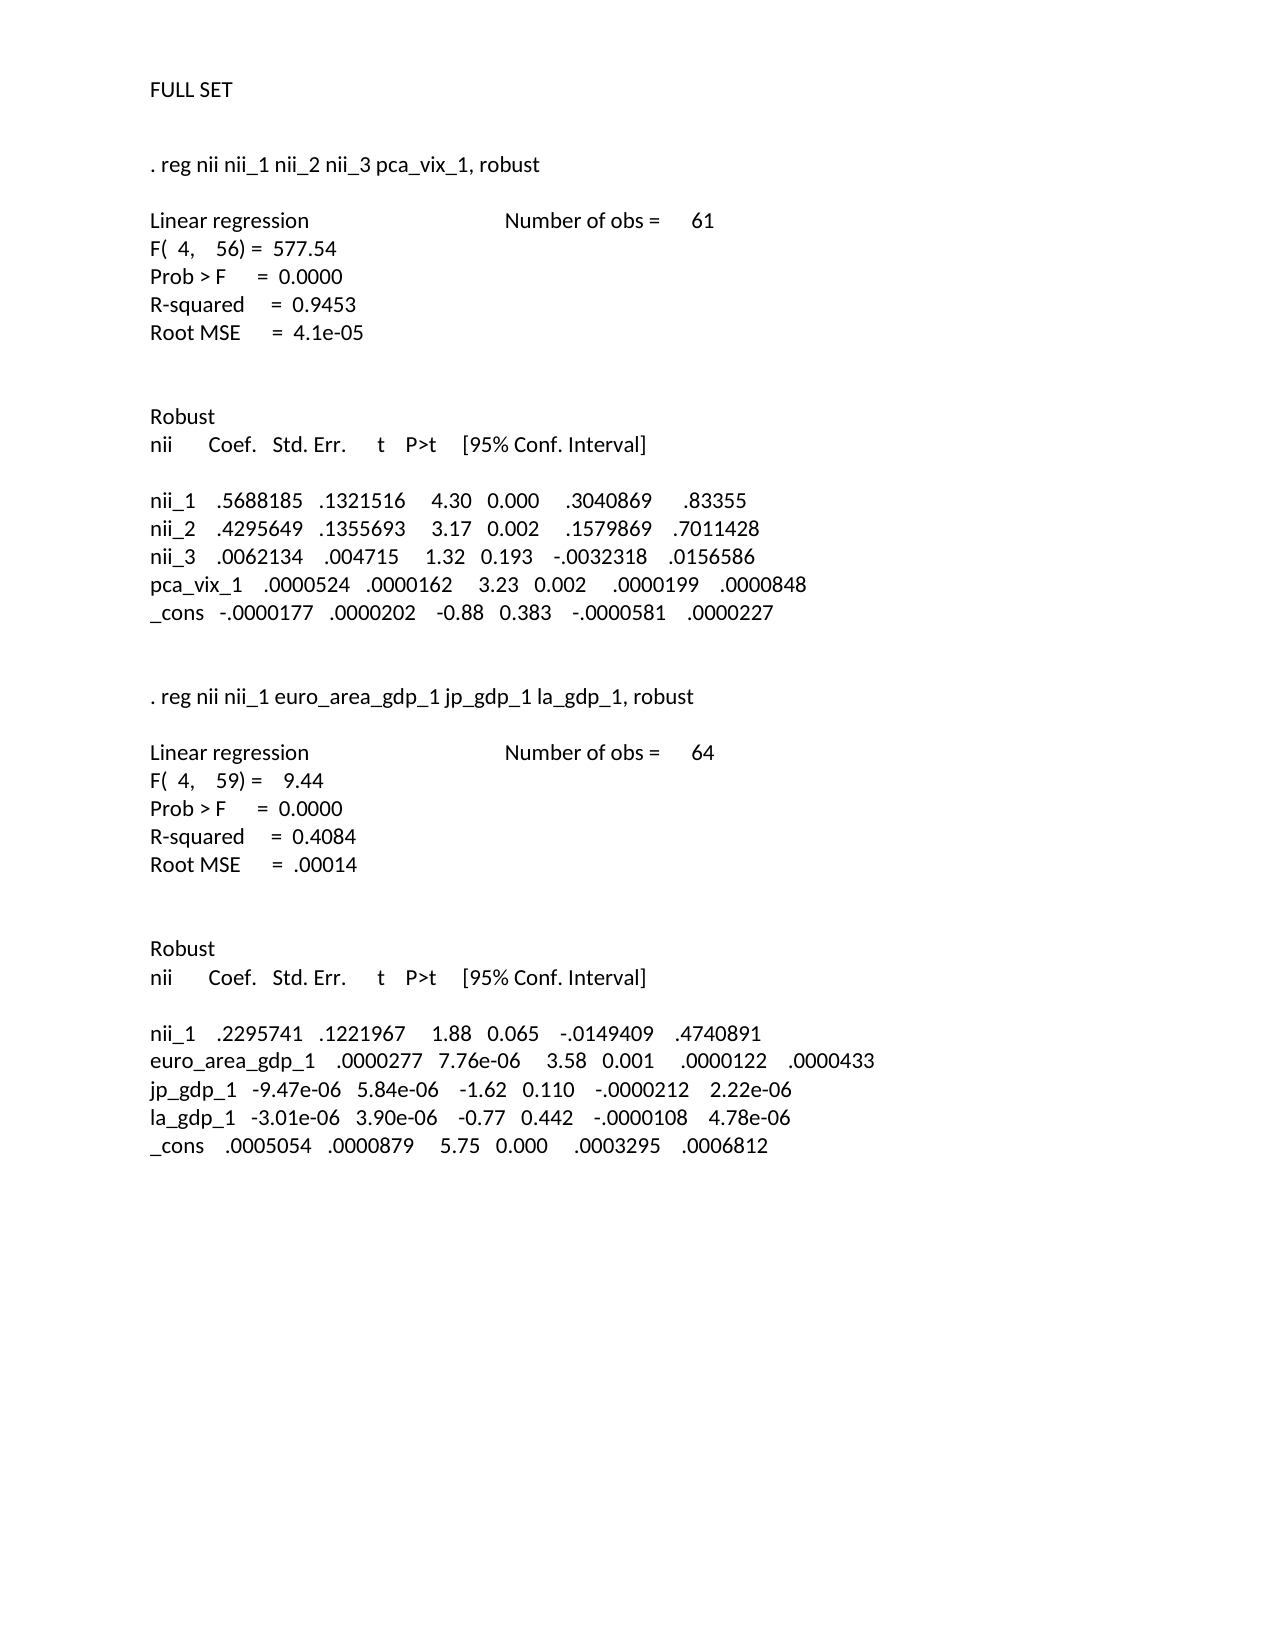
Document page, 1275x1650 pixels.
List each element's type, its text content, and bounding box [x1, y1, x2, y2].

text Root MSE = .00014 [150, 851, 1125, 878]
text . reg nii nii_1 euro_area_gdp_1 jp_gdp_1 la_gdp_1, robust [150, 682, 1125, 710]
text nii_1 .2295741 .1221967 1.88 0.065 -.0149409 .4740891 [150, 1019, 1125, 1047]
text nii_3 .0062134 .004715 1.32 0.193 -.0032318 .0156586 [150, 542, 1125, 570]
text _cons -.0000177 .0000202 -0.88 0.383 -.0000581 .0000227 [150, 598, 1125, 626]
text nii_1 .5688185 .1321516 4.30 0.000 .3040869 .83355 [150, 486, 1125, 514]
text F( 4, 59) = 9.44 [150, 766, 1125, 794]
text Linear regression Number of obs = 64 [150, 738, 1125, 766]
text nii_2 .4295649 .1355693 3.17 0.002 .1579869 .7011428 [150, 514, 1125, 542]
text nii Coef. Std. Err. t P>t [95% Conf. Interval] [150, 430, 1125, 458]
text Robust [150, 402, 1125, 430]
text R-squared = 0.4084 [150, 822, 1125, 851]
text F( 4, 56) = 577.54 [150, 234, 1125, 262]
text Prob > F = 0.0000 [150, 794, 1125, 822]
text nii Coef. Std. Err. t P>t [95% Conf. Interval] [150, 963, 1125, 991]
text Robust [150, 934, 1125, 963]
text pca_vix_1 .0000524 .0000162 3.23 0.002 .0000199 .0000848 [150, 570, 1125, 598]
text euro_area_gdp_1 .0000277 7.76e-06 3.58 0.001 .0000122 .0000433 [150, 1047, 1125, 1075]
text Prob > F = 0.0000 [150, 262, 1125, 290]
text Root MSE = 4.1e-05 [150, 318, 1125, 346]
text jp_gdp_1 -9.47e-06 5.84e-06 -1.62 0.110 -.0000212 2.22e-06 [150, 1075, 1125, 1103]
text _cons .0005054 .0000879 5.75 0.000 .0003295 .0006812 [150, 1131, 1125, 1159]
text la_gdp_1 -3.01e-06 3.90e-06 -0.77 0.442 -.0000108 4.78e-06 [150, 1103, 1125, 1131]
text Linear regression Number of obs = 61 [150, 206, 1125, 234]
text R-squared = 0.9453 [150, 290, 1125, 318]
text . reg nii nii_1 nii_2 nii_3 pca_vix_1, robust [150, 150, 1125, 178]
